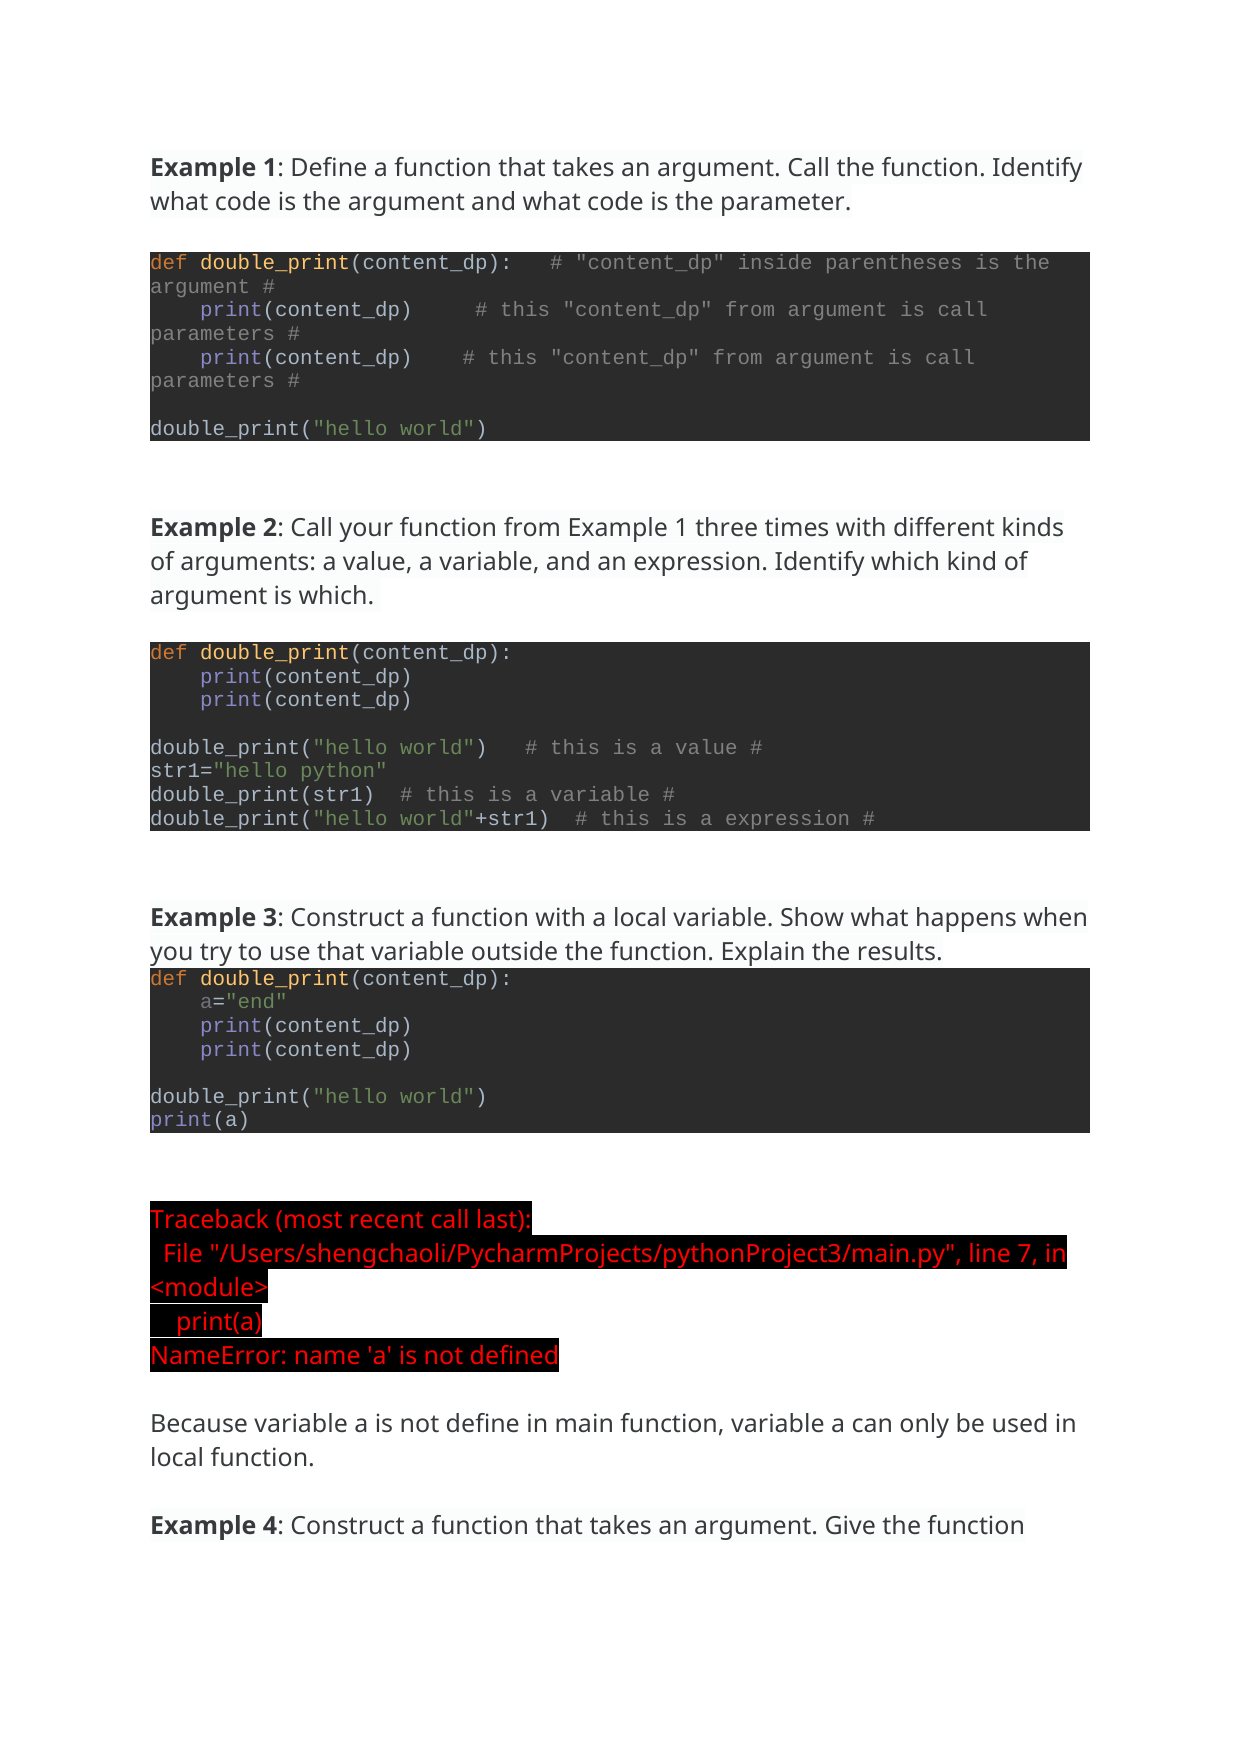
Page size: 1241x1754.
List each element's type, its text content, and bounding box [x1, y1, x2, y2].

text Example 3: Construct a function with a local variable. Show what happens when you try to use that variable outside the function. Explain the results. [150, 865, 1090, 968]
text print(a) [150, 1303, 1090, 1337]
text def double_print(content_dp): print(content_dp) print(content_dp) double_print("hello world") # this is a value # str1="hello python" double_print(str1) # this is a variable # double_print("hello world"+str1) # this is a expression # [150, 642, 1090, 831]
text File "/Users/shengchaoli/PycharmProjects/pythonProject3/main.py", line 7, in <module> [268, 1235, 1090, 1303]
text Example 1: Define a function that takes an argument. Call the function. Identify what code is the argument and what code is the parameter. [852, 150, 1090, 218]
text Traceback (most recent call last): [150, 1167, 1090, 1235]
text Example 2: Call your function from Example 1 three times with different kinds of arguments: a value, a variable, and an expression. Identify which kind of argument is which. [150, 441, 1090, 642]
text NameError: name 'a' is not defined [150, 1337, 1090, 1372]
text def double_print(content_dp): a="end" print(content_dp) print(content_dp) double_print("hello world") print(a) [150, 968, 1090, 1133]
text Because variable a is not define in main function, variable a can only be used in local function. [150, 1406, 1090, 1474]
text def double_print(content_dp): # "content_dp" inside parentheses is the argument # print(content_dp) # this "content_dp" from argument is call parameters # print(content_dp) # this "content_dp" from argument is call parameters # double_print("hello world") [150, 252, 1090, 441]
